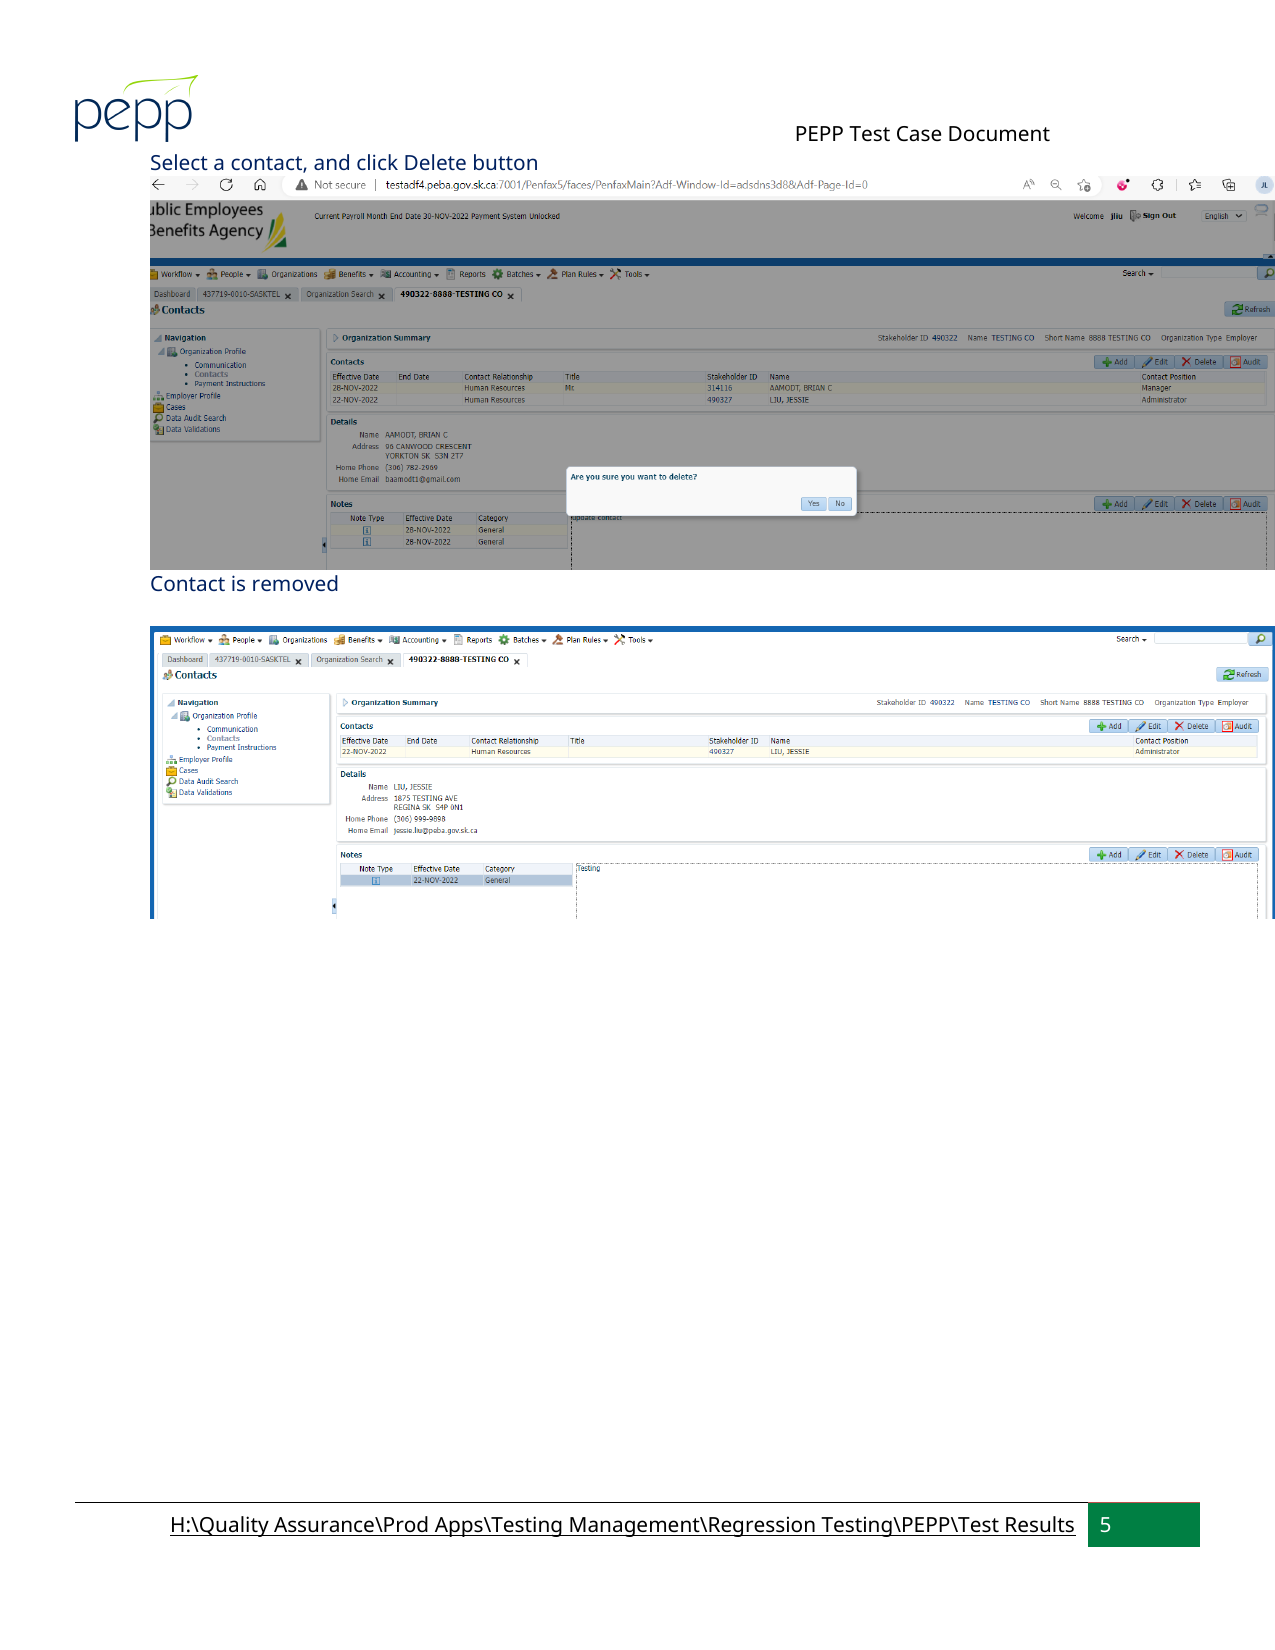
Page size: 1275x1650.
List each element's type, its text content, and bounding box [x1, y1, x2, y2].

list Select a contact, and click Delete button [150, 148, 1200, 176]
picture [75, 75, 199, 142]
list Contact is removed [150, 570, 1200, 598]
picture [150, 176, 1275, 570]
picture [150, 626, 1275, 919]
